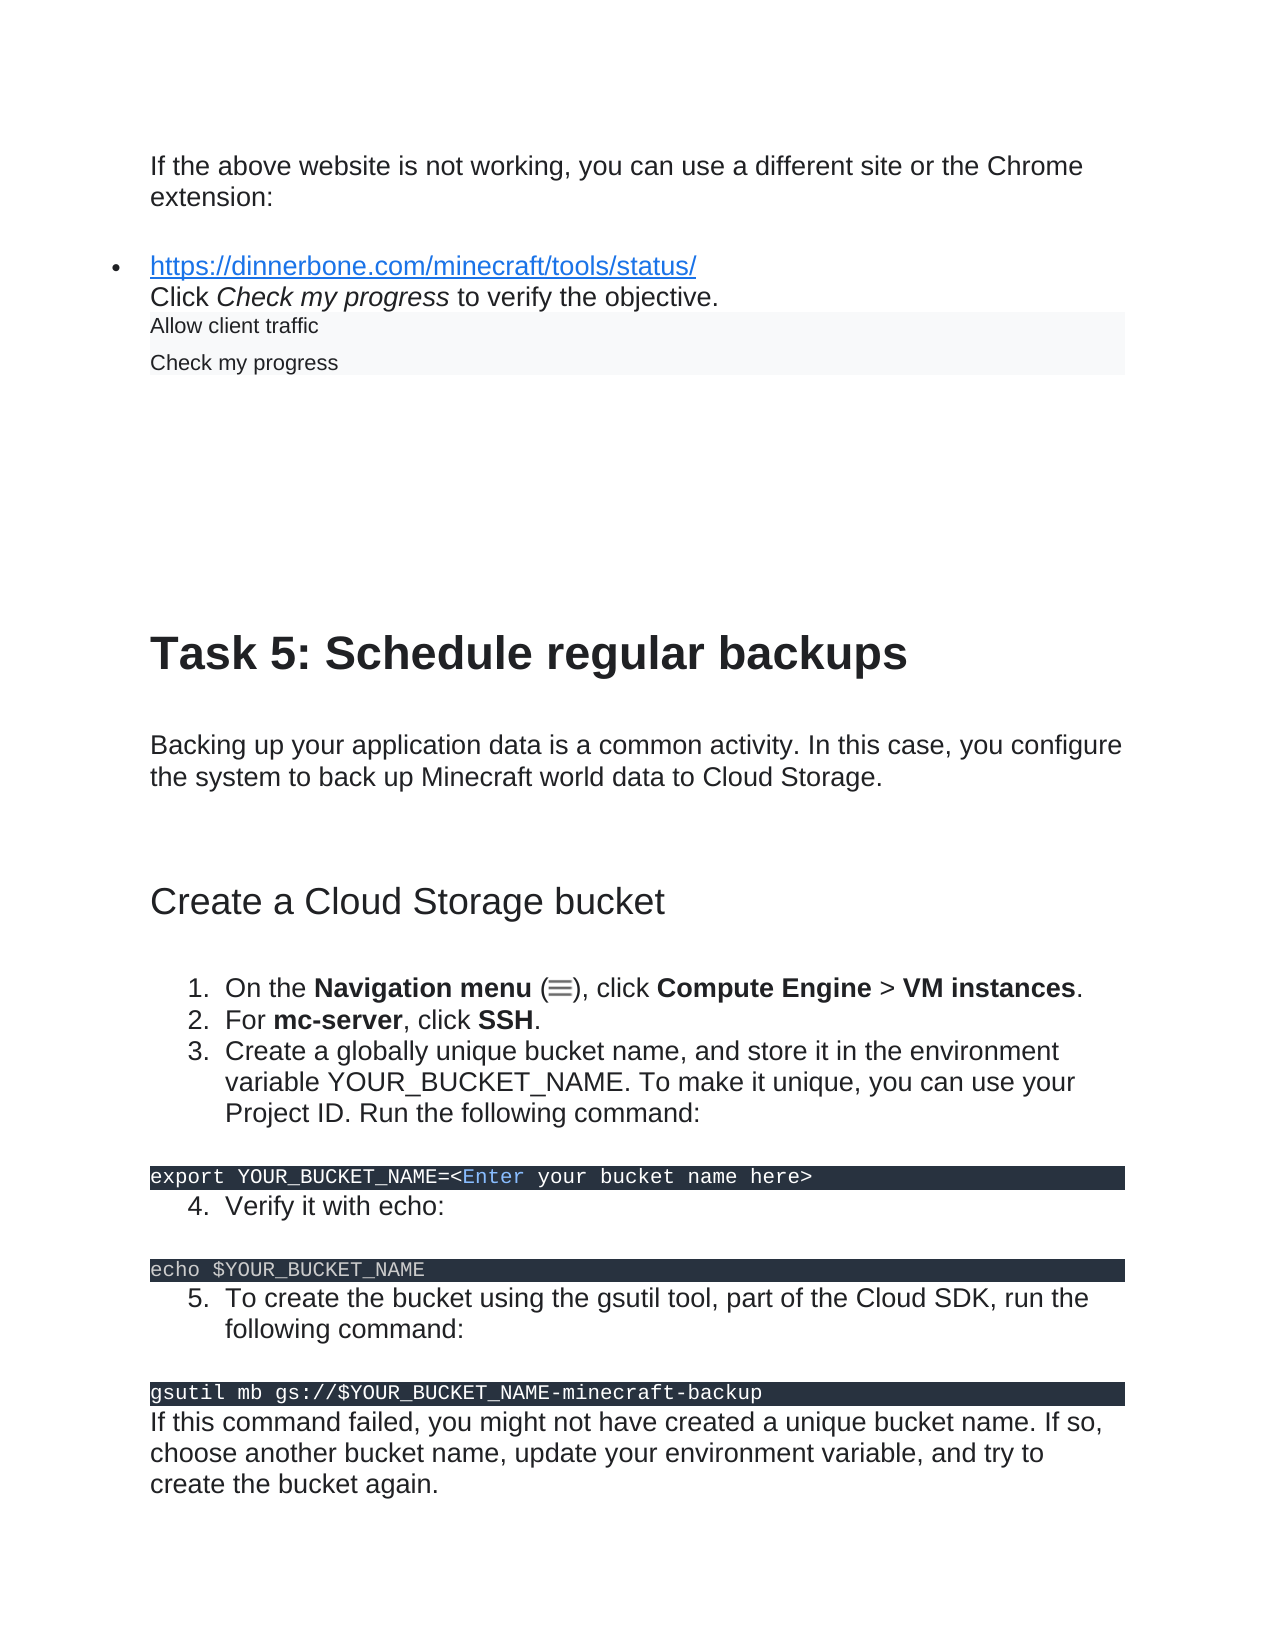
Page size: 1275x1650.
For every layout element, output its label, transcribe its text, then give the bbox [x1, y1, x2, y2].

text If this command failed, you might not have created a unique bucket name. If so, choose another bucket name, update your environment variable, and try to create the bucket again. [150, 1406, 1125, 1500]
text Create a Cloud Storage bucket [150, 879, 1125, 922]
list To create the bucket using the gsutil tool, part of the Cloud SDK, run the following command: [187, 1282, 1125, 1345]
text Check my progress [150, 350, 1125, 375]
text If the above website is not working, you can use a different site or the Chrome extension: [150, 150, 1125, 212]
list On the Navigation menu (), click Compute Engine > VM instances. [187, 972, 1125, 1004]
picture [548, 977, 573, 998]
list https://dinnerbone.com/minecraft/tools/status/ [112, 250, 1125, 281]
text Click Check my progress to verify the objective. [150, 281, 1125, 312]
text Task 5: Schedule regular backups [150, 625, 1125, 679]
text gsutil mb gs://$YOUR_BUCKET_NAME-minecraft-backup [762, 1382, 1125, 1406]
text Backing up your application data is a common activity. In this case, you configure the system to back up Minecraft world data to Cloud Storage. [150, 729, 1125, 792]
text echo $YOUR_BUCKET_NAME [150, 1259, 1125, 1282]
list Verify it with echo: [187, 1190, 1125, 1221]
list Create a globally unique bucket name, and store it in the environment variable YOUR_BUCKET_NAME. To make it unique, you can use your Project ID. Run the following command: [187, 1035, 1125, 1129]
list For mc-server, click SSH. [187, 1004, 1125, 1035]
text export YOUR_BUCKET_NAME=<Enter your bucket name here> [812, 1166, 1125, 1190]
text Allow client traffic [150, 312, 1125, 338]
